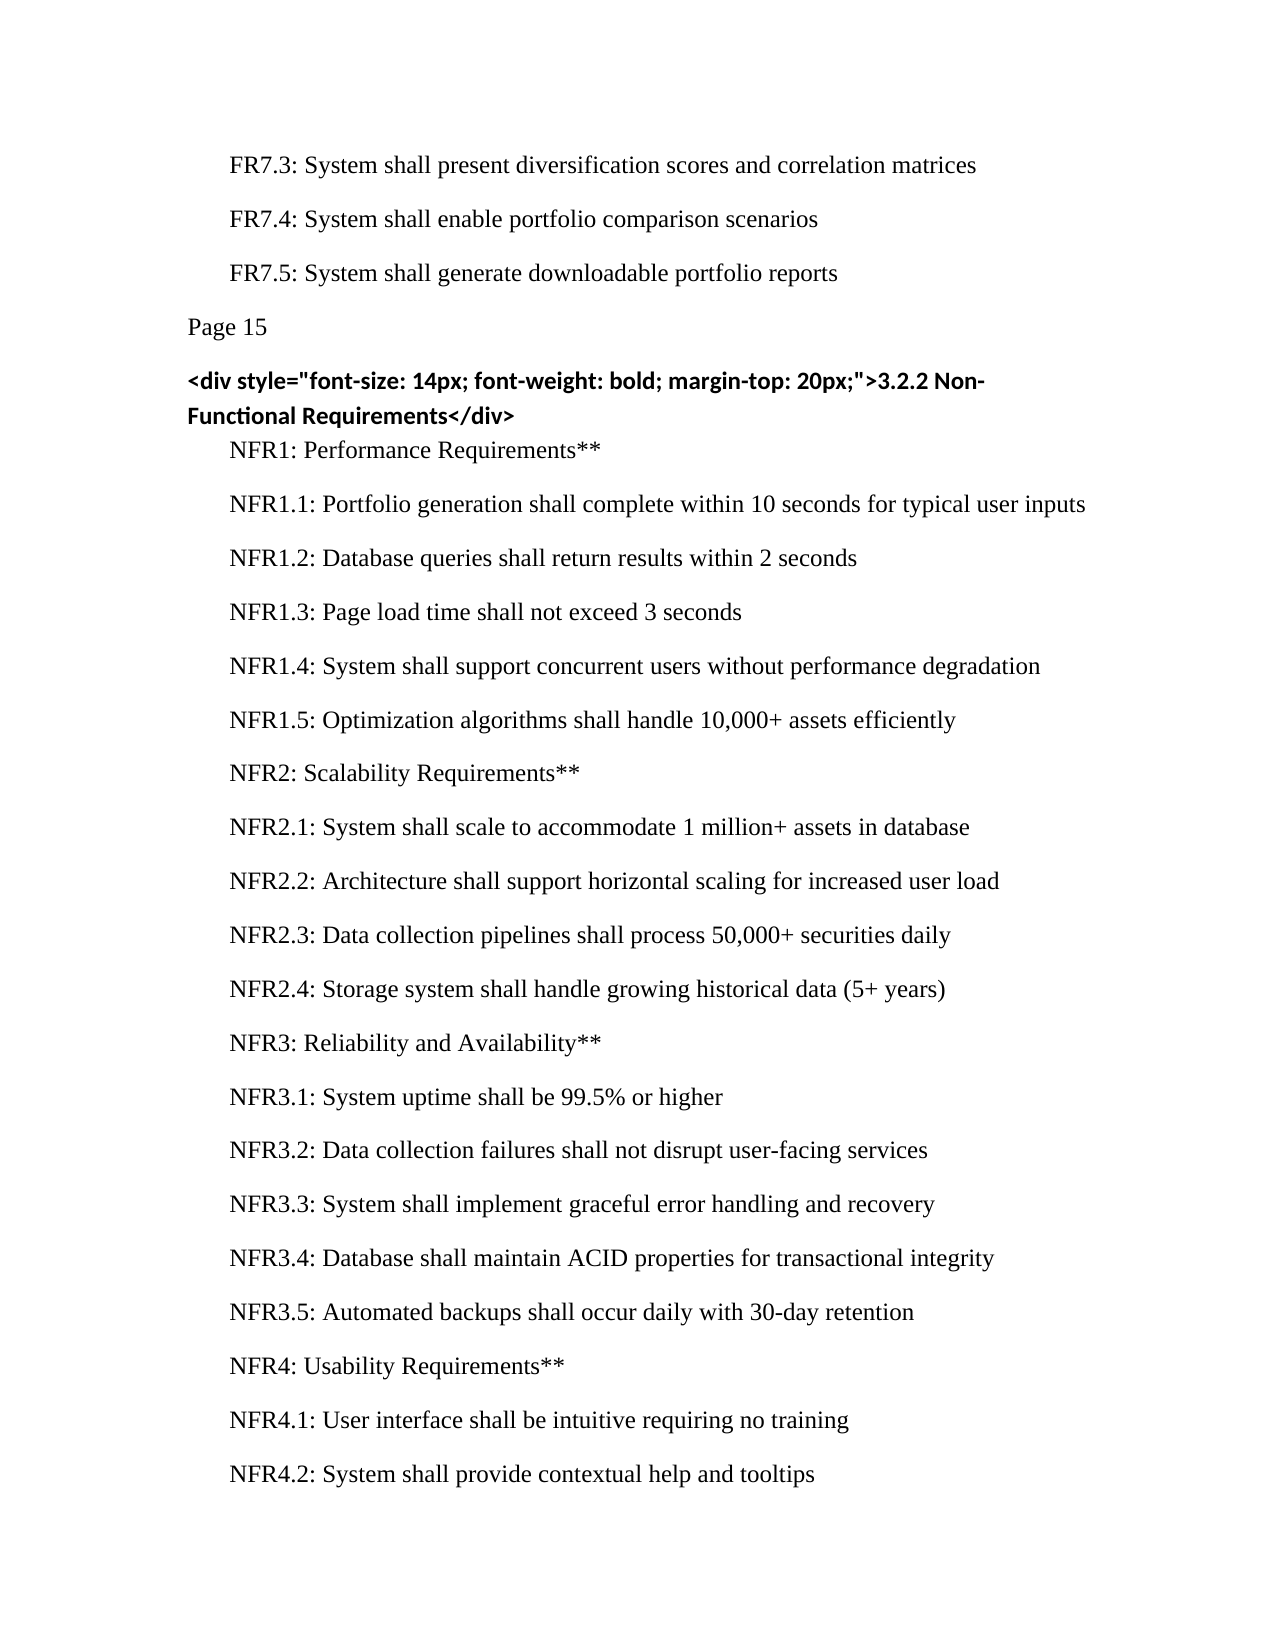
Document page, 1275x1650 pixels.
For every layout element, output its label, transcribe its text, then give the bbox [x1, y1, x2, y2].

text NFR3.1: System uptime shall be 99.5% or higher [229, 1082, 1087, 1110]
text NFR1.2: Database queries shall return results within 2 seconds [229, 543, 1087, 572]
text NFR1.3: Page load time shall not exceed 3 seconds [229, 597, 1087, 626]
text NFR1.4: System shall support concurrent users without performance degradation [229, 651, 1087, 679]
text NFR2.3: Data collection pipelines shall process 50,000+ securities daily [229, 920, 1087, 949]
text FR7.3: System shall present diversification scores and correlation matrices [229, 150, 1087, 179]
text NFR3: Reliability and Availability** [229, 1028, 1087, 1057]
text Page 15 [187, 312, 1087, 340]
text NFR2: Scalability Requirements** [229, 758, 1087, 787]
text NFR4: Usability Requirements** [229, 1351, 1087, 1380]
text NFR2.1: System shall scale to accommodate 1 million+ assets in database [229, 812, 1087, 841]
text FR7.4: System shall enable portfolio comparison scenarios [229, 204, 1087, 233]
subtitle <div style="font-size: 14px; font-weight: bold; margin-top: 20px;">3.2.2 Non-Functional Requirements</div> [187, 365, 1087, 431]
text NFR1: Performance Requirements** [229, 435, 1087, 464]
text NFR4.2: System shall provide contextual help and tooltips [229, 1459, 1087, 1487]
text NFR3.5: Automated backups shall occur daily with 30-day retention [229, 1297, 1087, 1326]
text NFR3.3: System shall implement graceful error handling and recovery [229, 1189, 1087, 1218]
text NFR2.2: Architecture shall support horizontal scaling for increased user load [229, 866, 1087, 895]
text NFR3.2: Data collection failures shall not disrupt user-facing services [229, 1136, 1087, 1164]
text NFR3.4: Database shall maintain ACID properties for transactional integrity [229, 1243, 1087, 1272]
text NFR1.1: Portfolio generation shall complete within 10 seconds for typical user inputs [229, 489, 1087, 518]
text NFR2.4: Storage system shall handle growing historical data (5+ years) [229, 974, 1087, 1003]
text NFR1.5: Optimization algorithms shall handle 10,000+ assets efficiently [229, 705, 1087, 733]
text NFR4.1: User interface shall be intuitive requiring no training [229, 1405, 1087, 1433]
text FR7.5: System shall generate downloadable portfolio reports [229, 258, 1087, 286]
